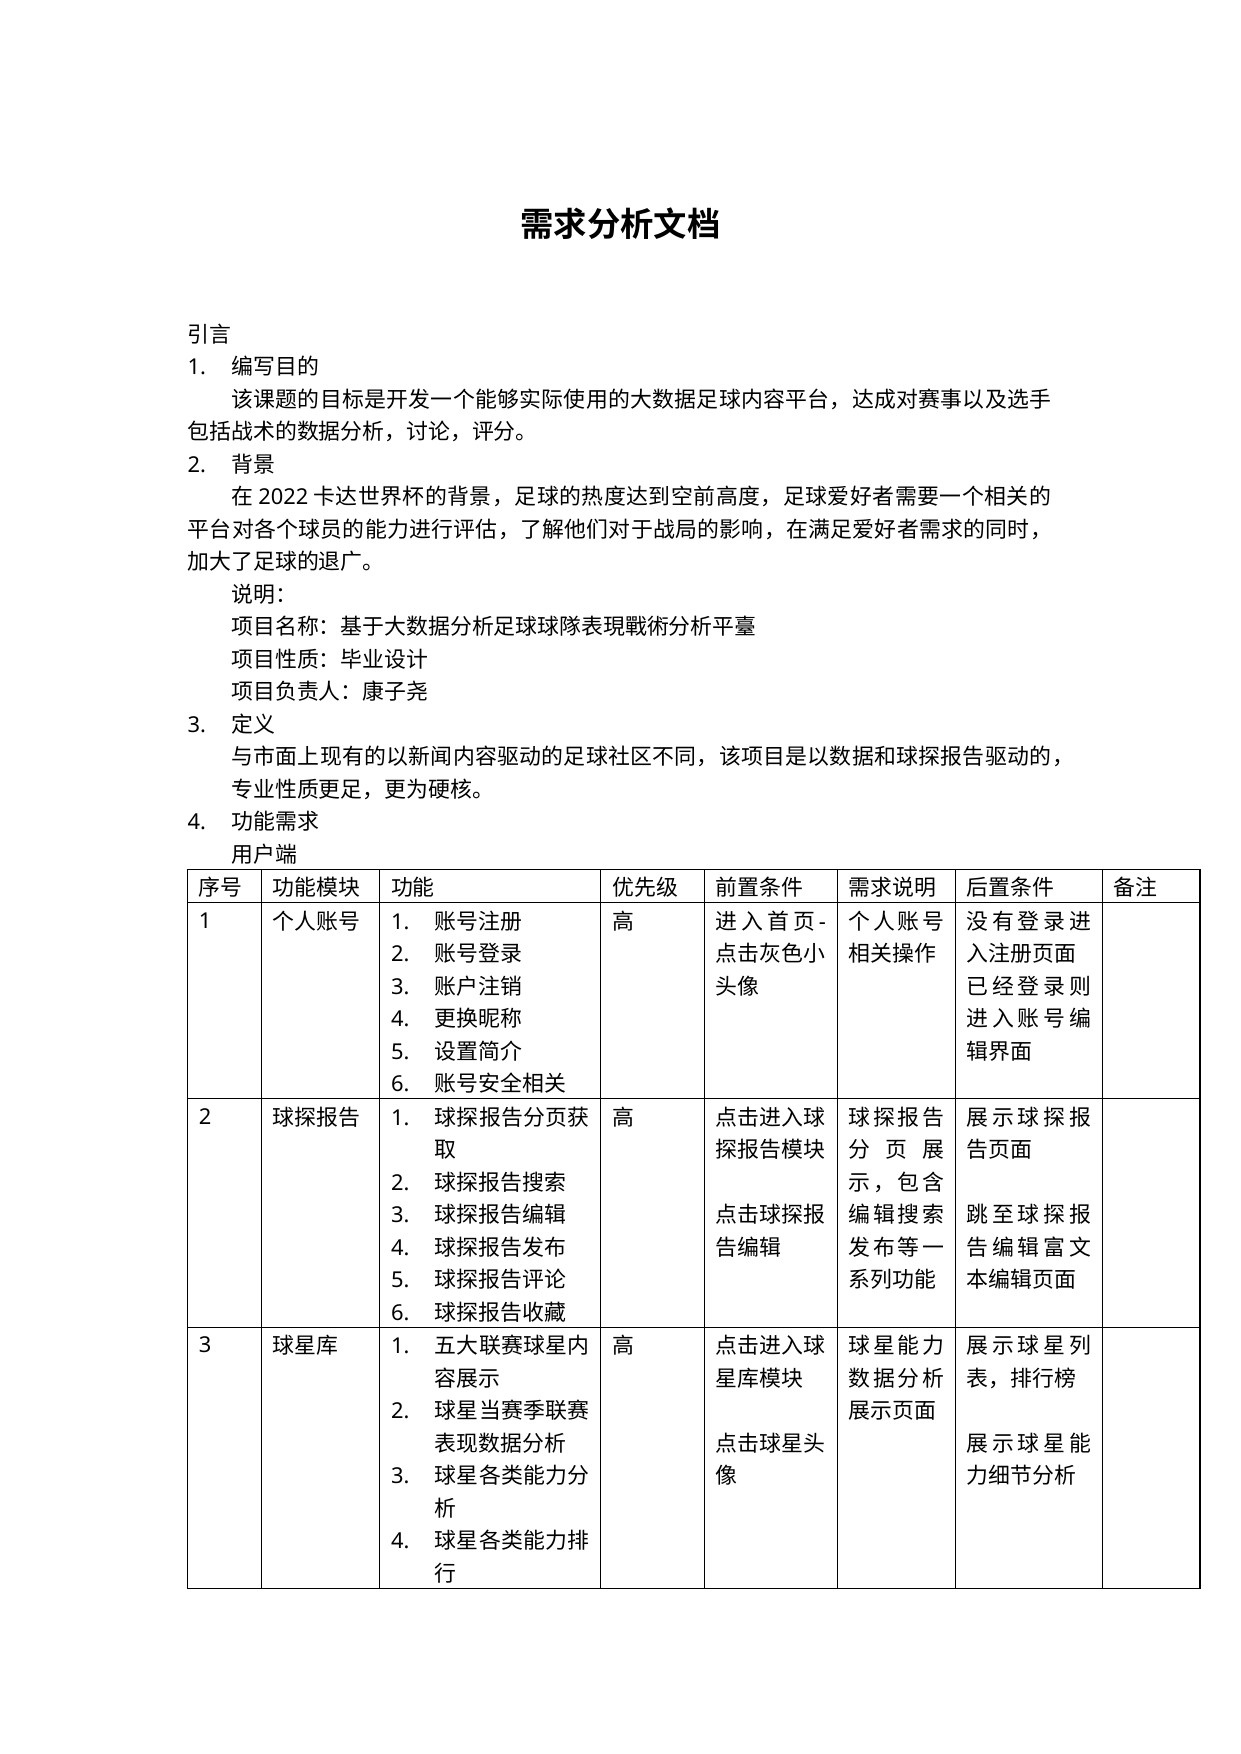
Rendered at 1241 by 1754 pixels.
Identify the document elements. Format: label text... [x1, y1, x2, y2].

table_cell [1103, 903, 1199, 1098]
table_cell 高 [601, 903, 704, 1098]
table_cell 个人账号 [262, 903, 379, 1098]
list 功能需求 [187, 804, 1053, 836]
table_cell 2 [188, 1099, 261, 1327]
text 在2022卡达世界杯的背景，足球的热度达到空前高度，足球爱好者需要一个相关的平台对各个球员的能力进行评估，了解他们对于战局的影响，在满足爱好者需求的同时，加大了足球的退广。 [187, 479, 1053, 576]
table_cell 点击进入球星库模块 点击球星头像 [705, 1328, 837, 1588]
text 该课题的目标是开发一个能够实际使用的大数据足球内容平台，达成对赛事以及选手包括战术的数据分析，讨论，评分。 [187, 381, 1053, 446]
table_cell 个人账号相关操作 [838, 903, 955, 1098]
list 与市面上现有的以新闻内容驱动的足球社区不同，该项目是以数据和球探报告驱动的，专业性质更足，更为硬核。 [231, 739, 1053, 804]
list 编写目的 [187, 349, 1053, 381]
table_header 需求说明 [838, 870, 955, 902]
table_header 备注 [1103, 870, 1199, 902]
text 说明： [187, 576, 1053, 609]
table_header 功能 [380, 870, 600, 902]
table_cell 账号注册 账号登录 账户注销 更换昵称 设置简介 账号安全相关 [380, 903, 600, 1098]
text 项目名称：基于大数据分析足球球隊表現戰術分析平臺 [187, 609, 1053, 641]
table_cell 没有登录进入注册页面 已经登录则进入账号编辑界面 [956, 903, 1102, 1098]
table_header 前置条件 [705, 870, 837, 902]
table_cell [1103, 1099, 1199, 1327]
table_header 后置条件 [956, 870, 1102, 902]
table_cell 球探报告分页展示，包含编辑搜索发布等一系列功能 [838, 1099, 955, 1327]
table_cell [380, 1328, 600, 1588]
table_cell 点击进入球探报告模块 点击球探报告编辑 [705, 1099, 837, 1327]
subtitle 需求分析文档 [187, 189, 1053, 254]
table_cell 高 [601, 1328, 704, 1588]
list 用户端 [231, 836, 1053, 869]
table_cell 球星能力数据分析展示页面 [838, 1328, 955, 1588]
table_cell 球探报告 [262, 1099, 379, 1327]
table_header 序号 [188, 870, 261, 902]
table_cell 展示球探报告页面 跳至球探报告编辑富文本编辑页面 [956, 1099, 1102, 1327]
list 定义 [187, 706, 1053, 739]
table_cell 进入首页-点击灰色小头像 [705, 903, 837, 1098]
table_cell 高 [601, 1099, 704, 1327]
text 项目性质：毕业设计 [187, 641, 1053, 674]
table_header 功能模块 [262, 870, 379, 902]
table_cell 1 [188, 903, 261, 1098]
table_cell [1103, 1328, 1199, 1588]
table_header 优先级 [601, 870, 704, 902]
list 背景 [187, 446, 1053, 479]
text 项目负责人：康子尧 [187, 674, 1053, 706]
table_cell 球探报告分页获取 球探报告搜索 球探报告编辑 球探报告发布 球探报告评论 球探报告收藏 [380, 1099, 600, 1327]
text 引言 [187, 316, 1053, 349]
table_cell 球星库 [262, 1328, 379, 1588]
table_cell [956, 1328, 1102, 1588]
table_cell 3 [188, 1328, 261, 1588]
